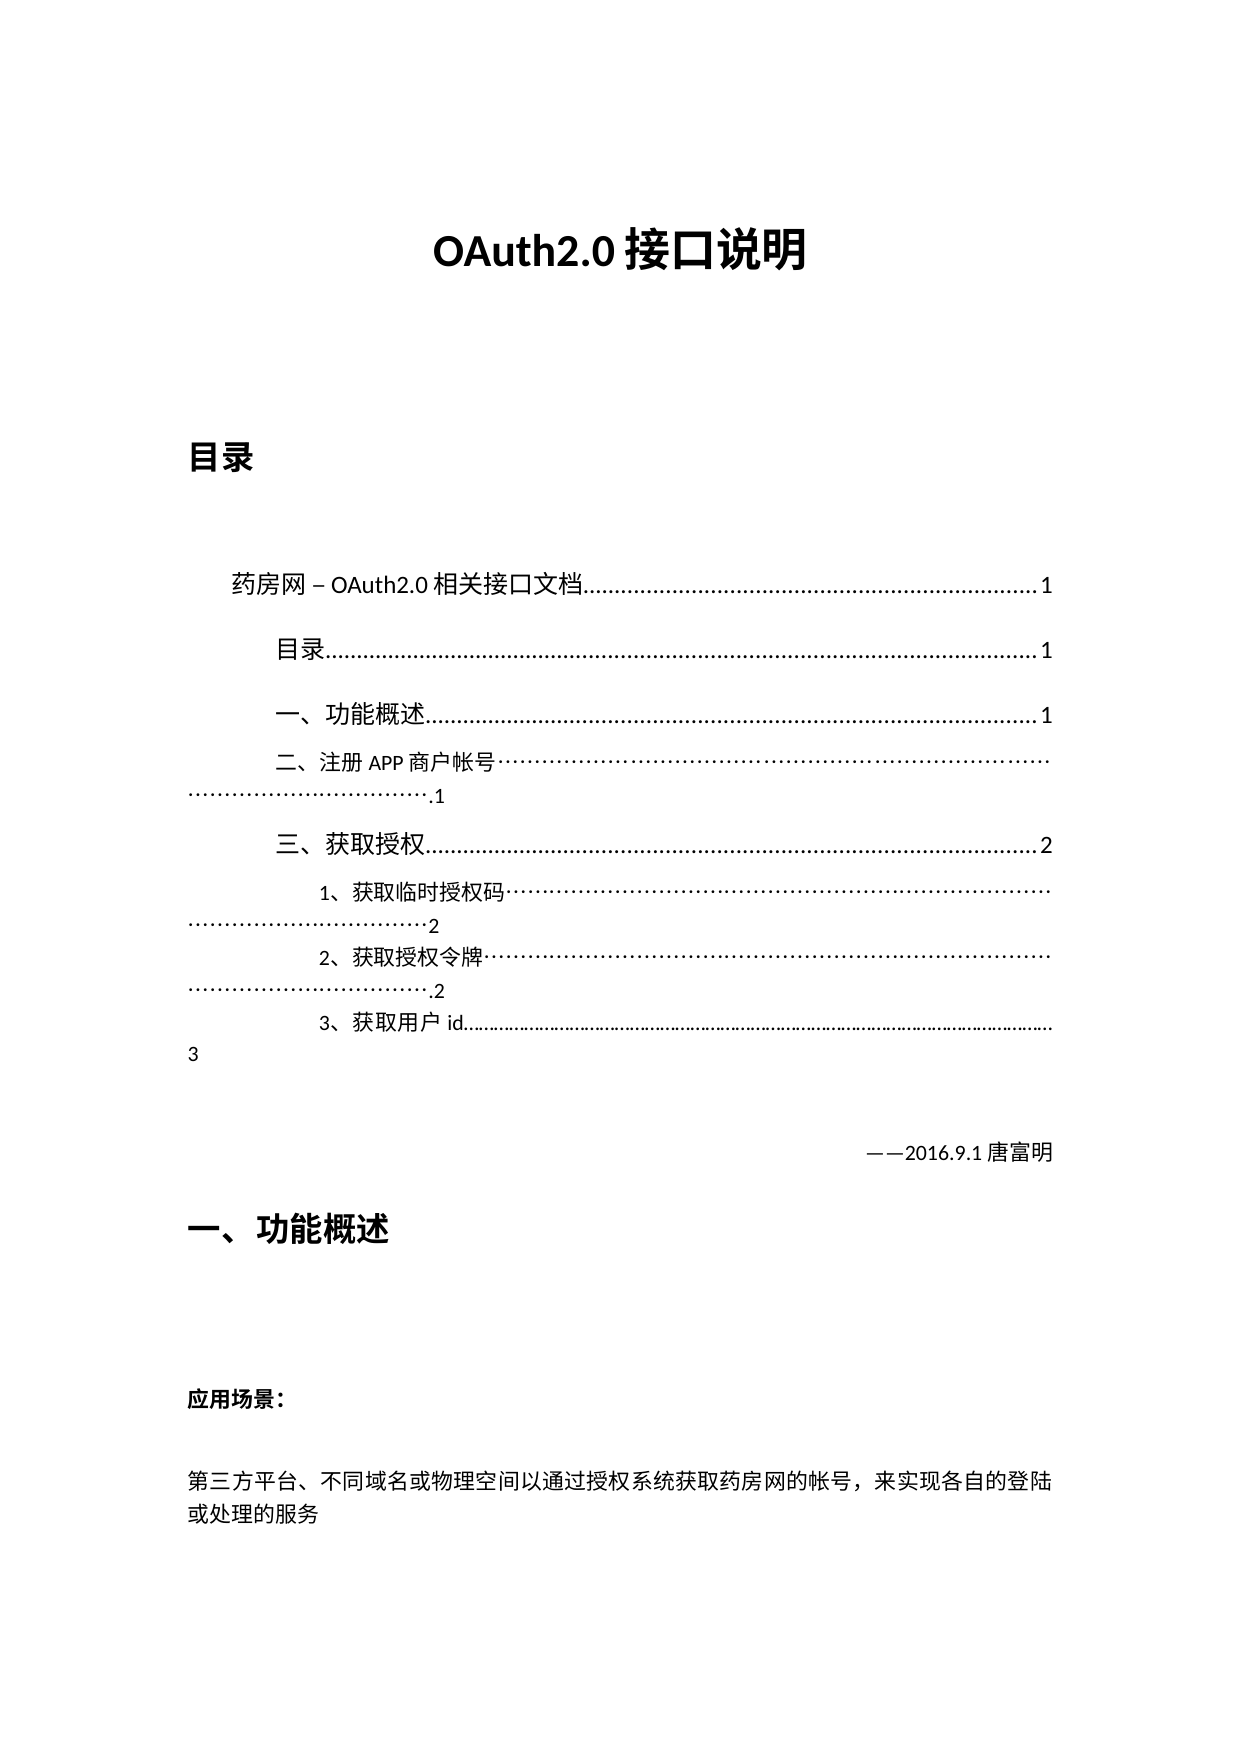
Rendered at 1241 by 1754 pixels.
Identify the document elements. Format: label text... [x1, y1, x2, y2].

text 三、获取授权 2 [275, 810, 1053, 875]
text 二、注册APP商户帐号……………………………………………………………………………………………….1 [187, 745, 1053, 810]
text 药房网 – OAuth2.0相关接口文档 1 [231, 550, 1053, 615]
text 1、获取临时授权码………………………………………………………………………………………………2 [187, 875, 1053, 940]
text 目录 1 [275, 615, 1053, 680]
text 第三方平台、不同域名或物理空间以通过授权系统获取药房网的帐号，来实现各自的登陆或处理的服务 [187, 1464, 1053, 1529]
text 2、获取授权令牌………………………………………………………………………………………………….2 [187, 940, 1053, 1005]
subtitle OAuth2.0接口说明 [187, 197, 1053, 295]
subtitle 功能概述 [187, 1194, 1053, 1259]
subtitle 目录 [187, 423, 1053, 488]
subtitle 应用场景： [187, 1381, 1053, 1414]
text 一、功能概述 1 [275, 680, 1053, 745]
text 3、获取用户id………………………………………………………………………………………………………3 [187, 1005, 1053, 1070]
text ——2016.9.1 唐富明 [187, 1135, 1053, 1167]
